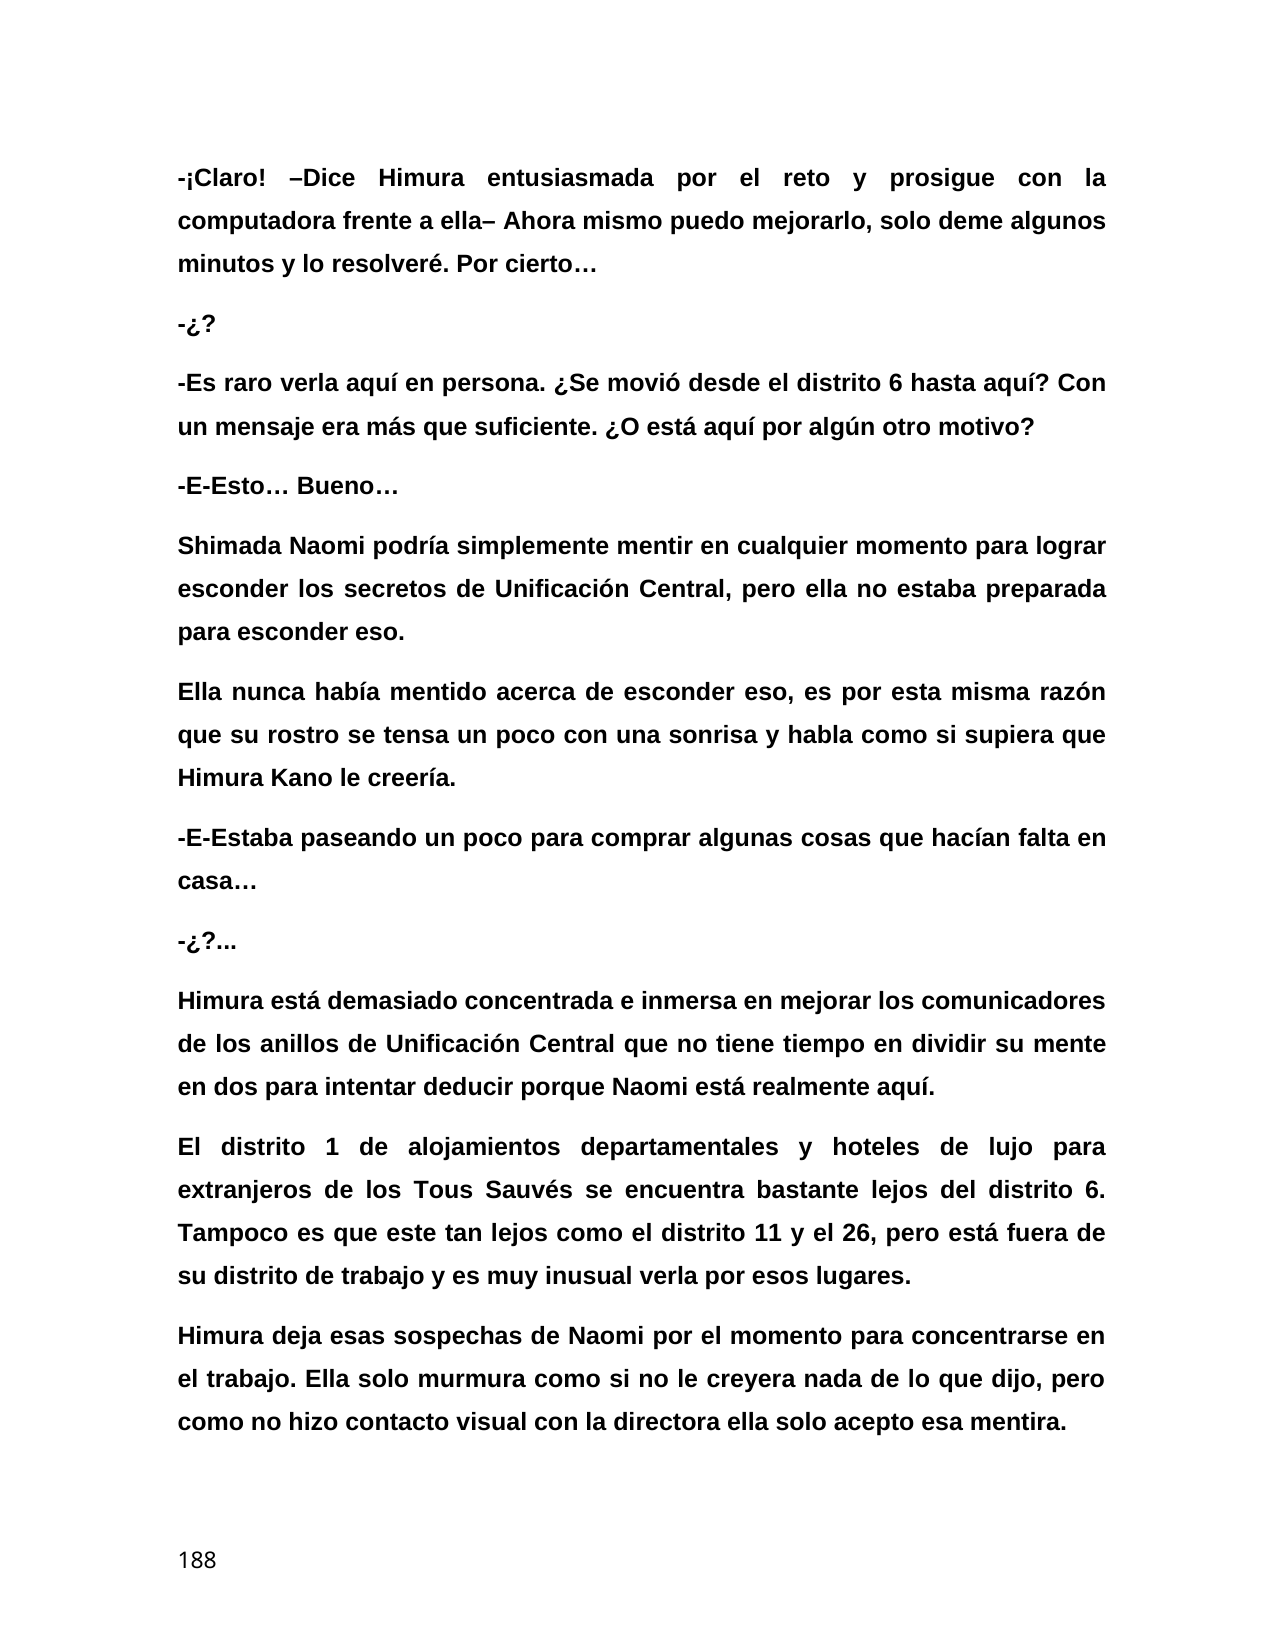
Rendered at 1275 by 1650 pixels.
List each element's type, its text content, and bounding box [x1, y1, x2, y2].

text El distrito 1 de alojamientos departamentales y hoteles de lujo para extranjeros de los Tous Sauvés se encuentra bastante lejos del distrito 6. Tampoco es que este tan lejos como el distrito 11 y el 26, pero está fuera de su distrito de trabajo y es muy inusual verla por esos lugares. [177, 1132, 1107, 1290]
text Himura deja esas sospechas de Naomi por el momento para concentrarse en el trabajo. Ella solo murmura como si no le creyera nada de lo que dijo, pero como no hizo contacto visual con la directora ella solo acepto esa mentira. [177, 1321, 1107, 1436]
text -Es raro verla aquí en persona. ¿Se movió desde el distrito 6 hasta aquí? Con un mensaje era más que suficiente. ¿O está aquí por algún otro motivo? [177, 368, 1107, 440]
text Ella nunca había mentido acerca de esconder eso, es por esta misma razón que su rostro se tensa un poco con una sonrisa y habla como si supiera que Himura Kano le creería. [177, 677, 1107, 792]
text -¿? [177, 308, 1107, 337]
text -E-Estaba paseando un poco para comprar algunas cosas que hacían falta en casa… [177, 823, 1107, 895]
text Shimada Naomi podría simplemente mentir en cualquier momento para lograr esconder los secretos de Unificación Central, pero ella no estaba preparada para esconder eso. [177, 531, 1107, 646]
text -E-Esto… Bueno… [177, 471, 1107, 500]
text Himura está demasiado concentrada e inmersa en mejorar los comunicadores de los anillos de Unificación Central que no tiene tiempo en dividir su mente en dos para intentar deducir porque Naomi está realmente aquí. [177, 986, 1107, 1101]
text -¿?... [177, 926, 1107, 955]
